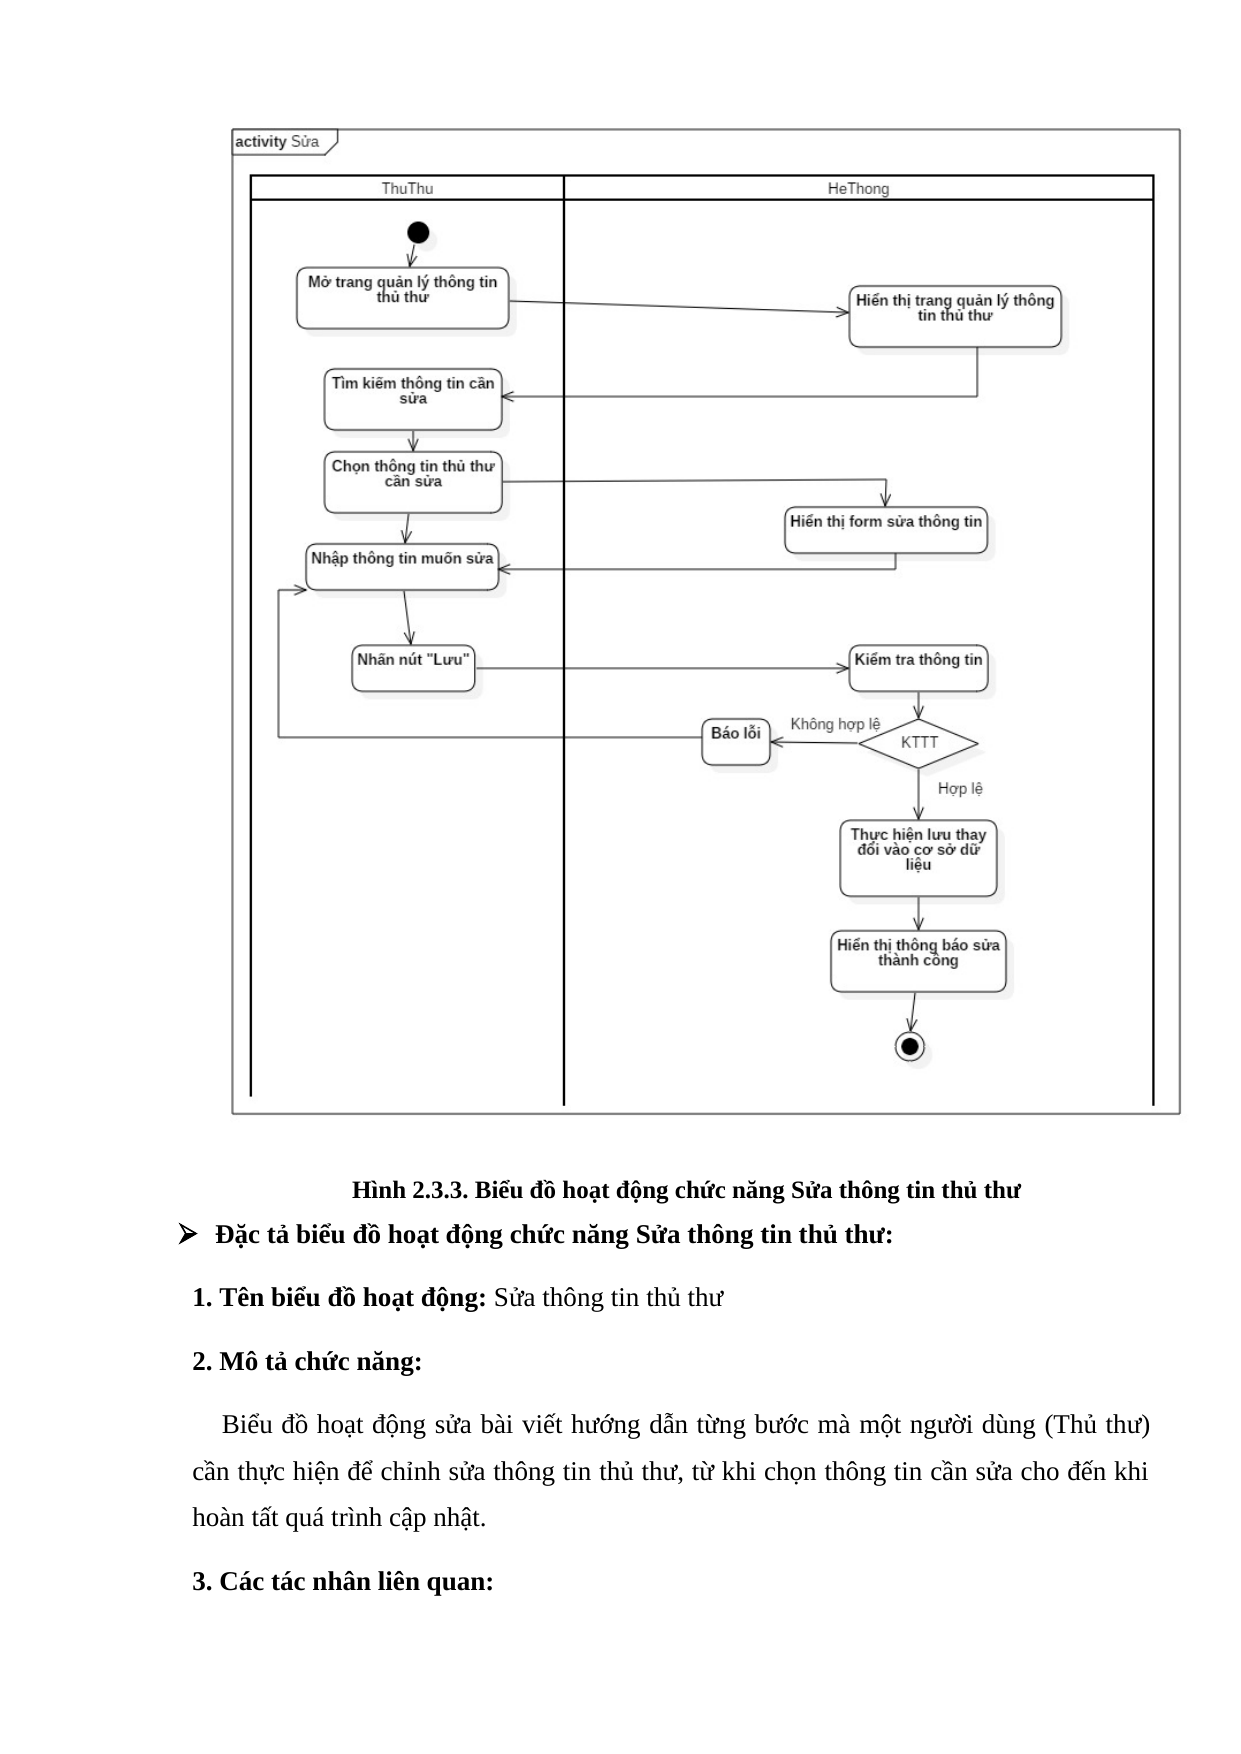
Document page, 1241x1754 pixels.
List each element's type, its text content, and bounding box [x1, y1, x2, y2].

text Biểu đồ hoạt động sửa bài viết hướng dẫn từng bước mà một người dùng (Thủ thư) cần thực hiện để chỉnh sửa thông tin thủ thư, từ khi chọn thông tin cần sửa cho đến khi hoàn tất quá trình cập nhật. [192, 1408, 1152, 1533]
text 3. Các tác nhân liên quan: [148, 1565, 1152, 1596]
text 2. Mô tả chức năng: [148, 1345, 1152, 1376]
list Đặc tả biểu đồ hoạt động chức năng Sửa thông tin thủ thư: [177, 1218, 1152, 1249]
picture [221, 118, 1226, 1160]
text 1. Tên biểu đồ hoạt động: Sửa thông tin thủ thư [148, 1282, 1152, 1313]
list Hình 2.3.3. Biểu đồ hoạt động chức năng Sửa thông tin thủ thư [222, 1175, 1152, 1204]
